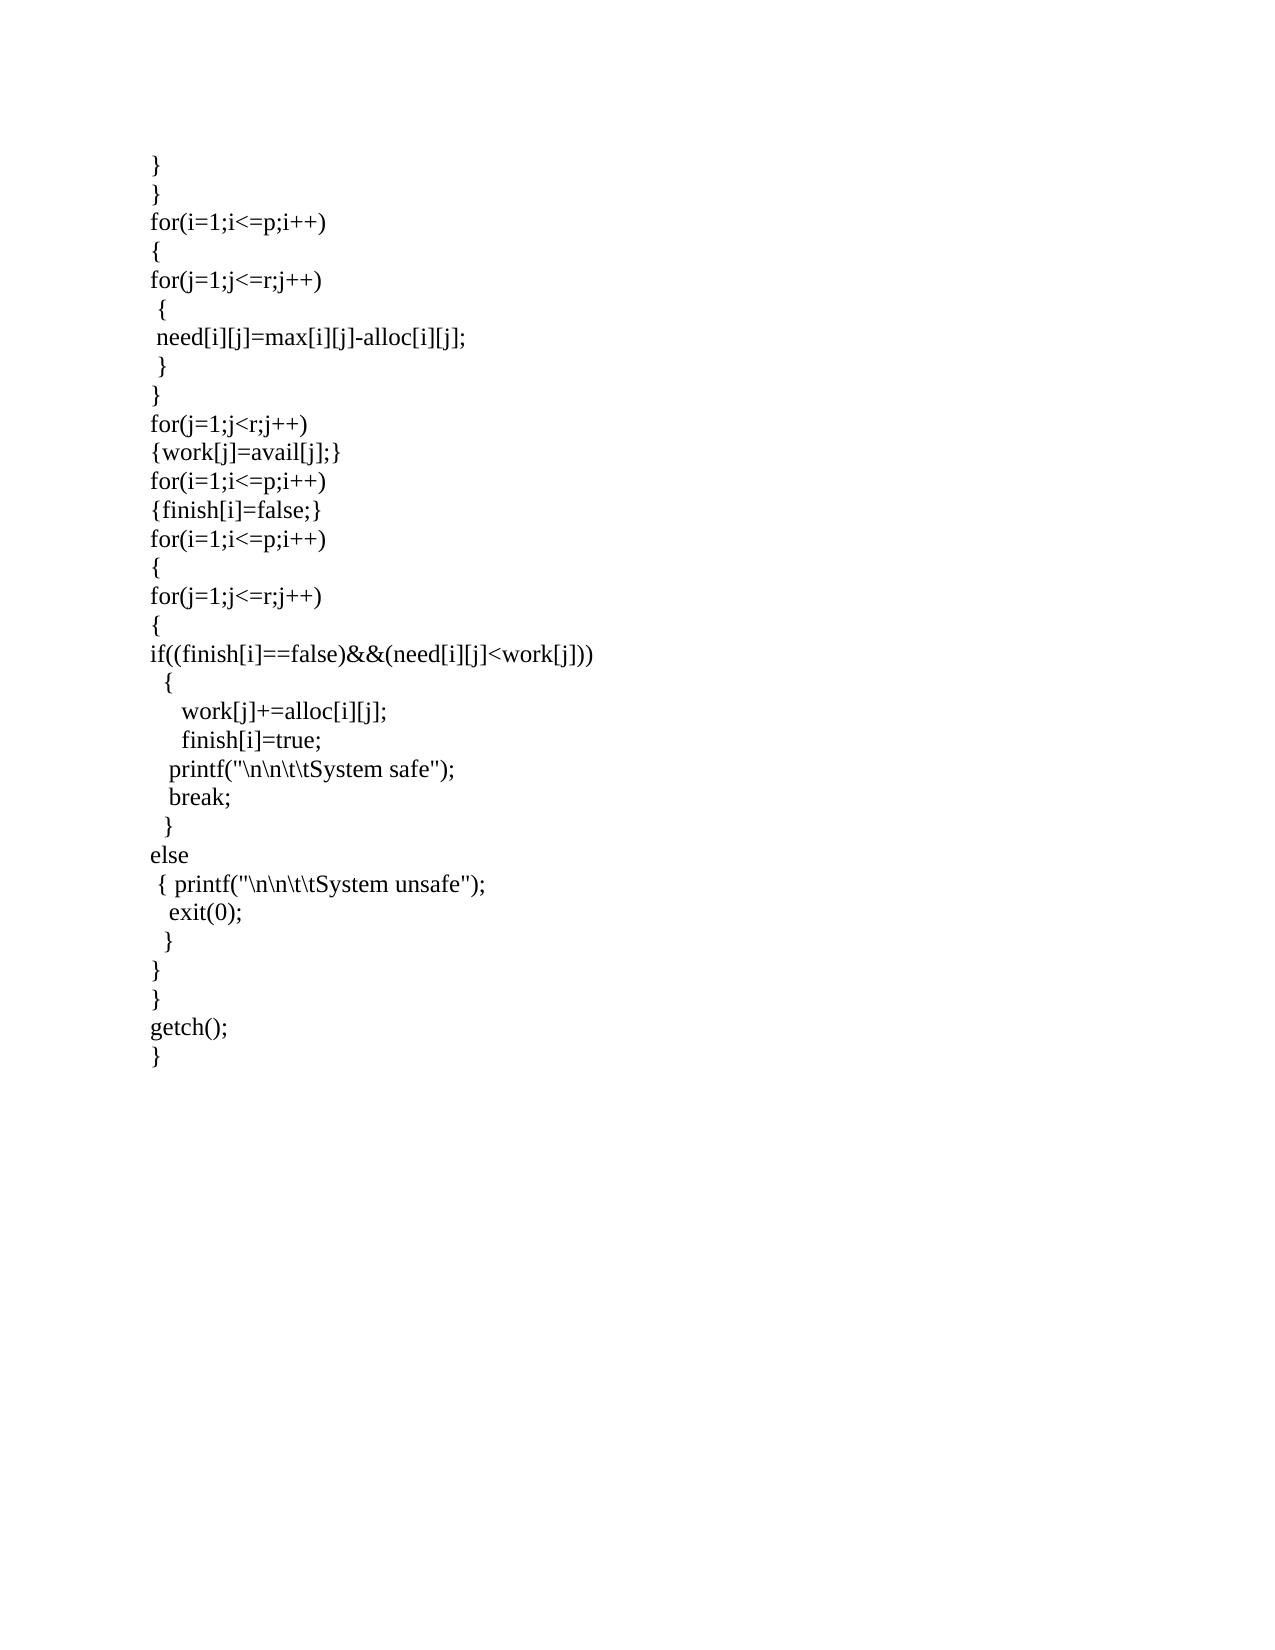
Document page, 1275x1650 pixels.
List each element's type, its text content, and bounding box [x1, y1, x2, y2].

text } [150, 150, 1125, 179]
text printf("\n\n\t\tSystem safe"); [150, 754, 1125, 782]
text { [150, 667, 1125, 696]
text { [150, 236, 1125, 265]
text work[j]+=alloc[i][j]; [150, 696, 1125, 725]
text } [150, 351, 1125, 380]
text } [150, 926, 1125, 955]
text { [150, 610, 1125, 639]
text } [150, 380, 1125, 409]
text need[i][j]=max[i][j]-alloc[i][j]; [150, 322, 1125, 351]
text } [150, 1041, 1125, 1070]
text } [150, 955, 1125, 984]
text getch(); [150, 1012, 1125, 1041]
text for(j=1;j<=r;j++) [150, 581, 1125, 610]
text {work[j]=avail[j];} [150, 437, 1125, 466]
text else [150, 840, 1125, 869]
text for(i=1;i<=p;i++) [150, 524, 1125, 552]
text if((finish[i]==false)&&(need[i][j]<work[j])) [150, 639, 1125, 667]
text { [150, 294, 1125, 322]
text } [150, 984, 1125, 1012]
text finish[i]=true; [150, 725, 1125, 754]
text for(i=1;i<=p;i++) [150, 466, 1125, 495]
text exit(0); [150, 897, 1125, 926]
text break; [150, 782, 1125, 811]
text { printf("\n\n\t\tSystem unsafe"); [150, 869, 1125, 897]
text } [150, 811, 1125, 840]
text {finish[i]=false;} [150, 495, 1125, 524]
text for(i=1;i<=p;i++) [150, 207, 1125, 236]
text for(j=1;j<r;j++) [150, 409, 1125, 437]
text } [150, 179, 1125, 207]
text { [150, 552, 1125, 581]
text for(j=1;j<=r;j++) [150, 265, 1125, 294]
